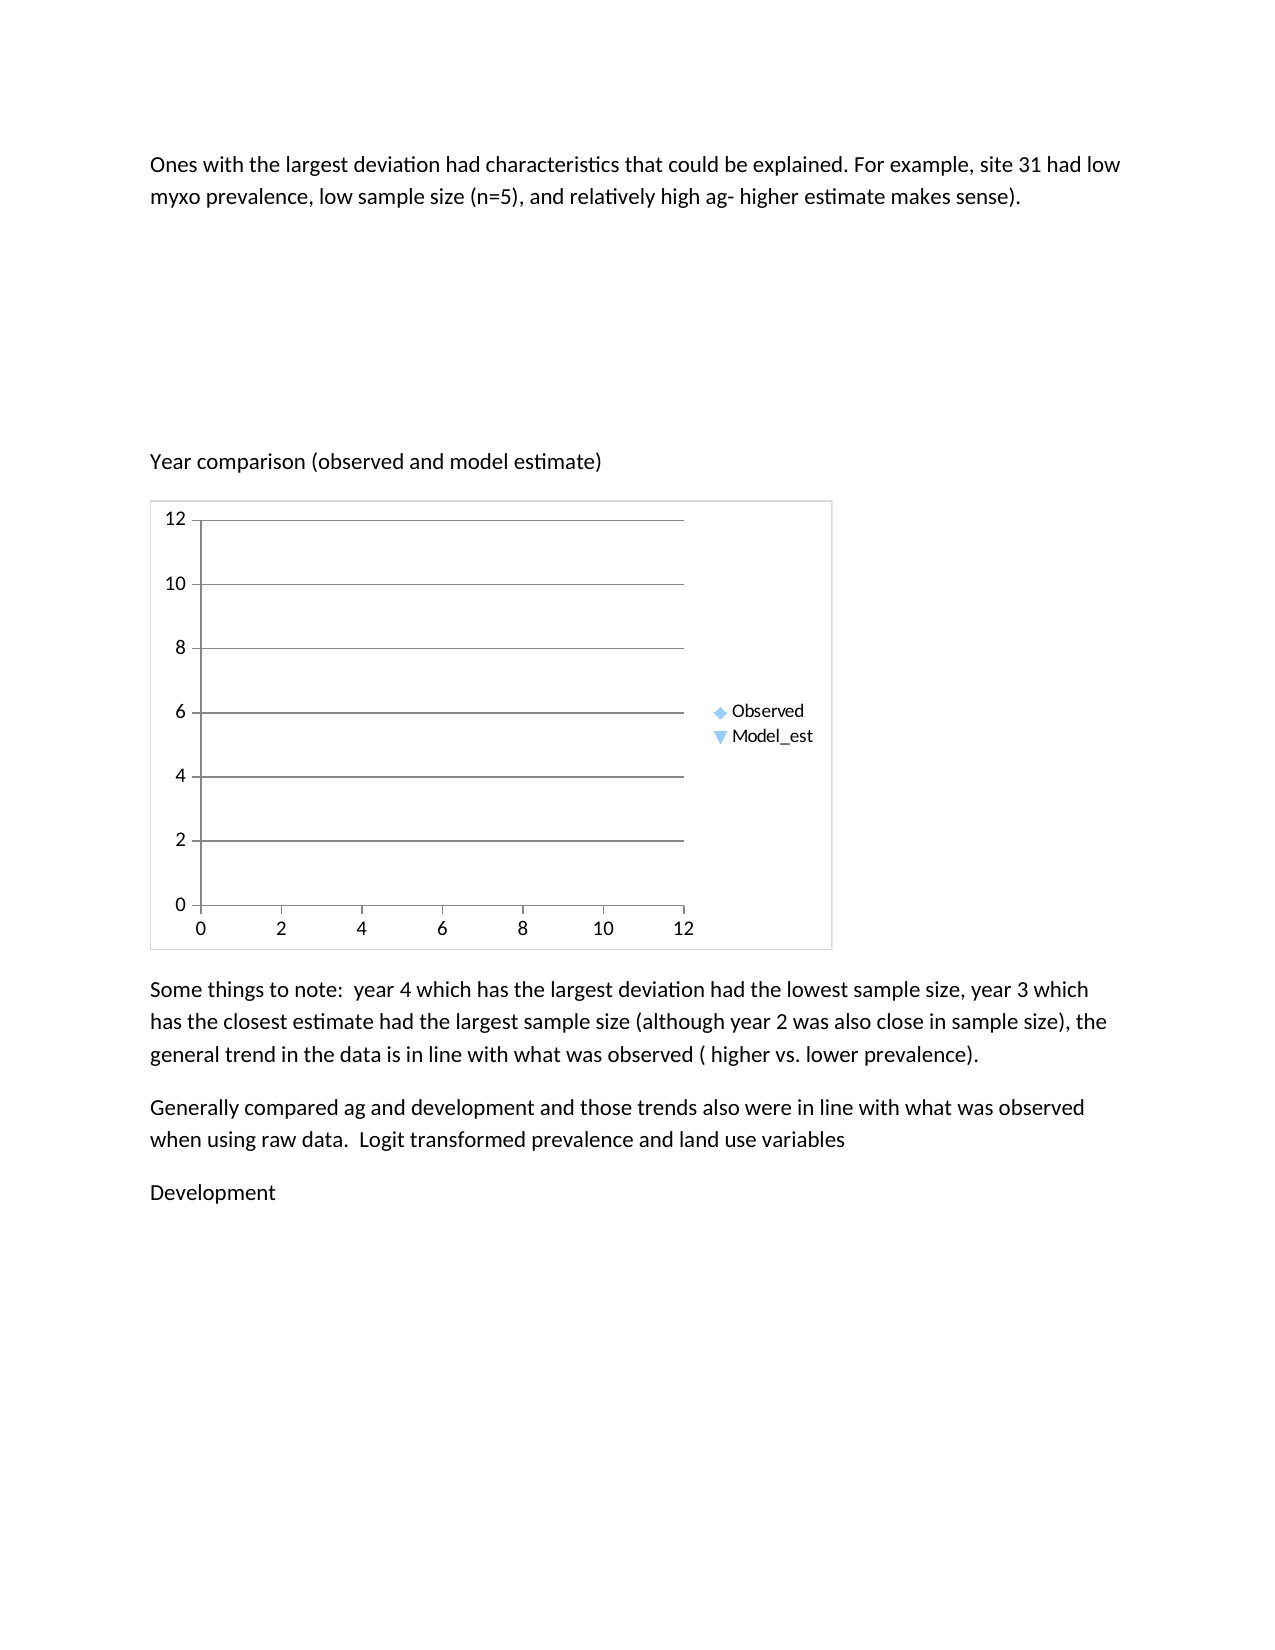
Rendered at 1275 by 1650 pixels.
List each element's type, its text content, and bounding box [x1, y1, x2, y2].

text Generally compared ag and development and those trends also were in line with what was observed when using raw data. Logit transformed prevalence and land use variables [150, 1093, 1125, 1153]
text Development [150, 1178, 1125, 1206]
text Some things to note: year 4 which has the largest deviation had the lowest sample size, year 3 which has the closest estimate had the largest sample size (although year 2 was also close in sample size), the general trend in the data is in line with what was observed ( higher vs. lower prevalence). [150, 975, 1125, 1068]
text Year comparison (observed and model estimate) [150, 447, 1125, 475]
text Ones with the largest deviation had characteristics that could be explained. For example, site 31 had low myxo prevalence, low sample size (n=5), and relatively high ag- higher estimate makes sense). [150, 150, 1125, 210]
